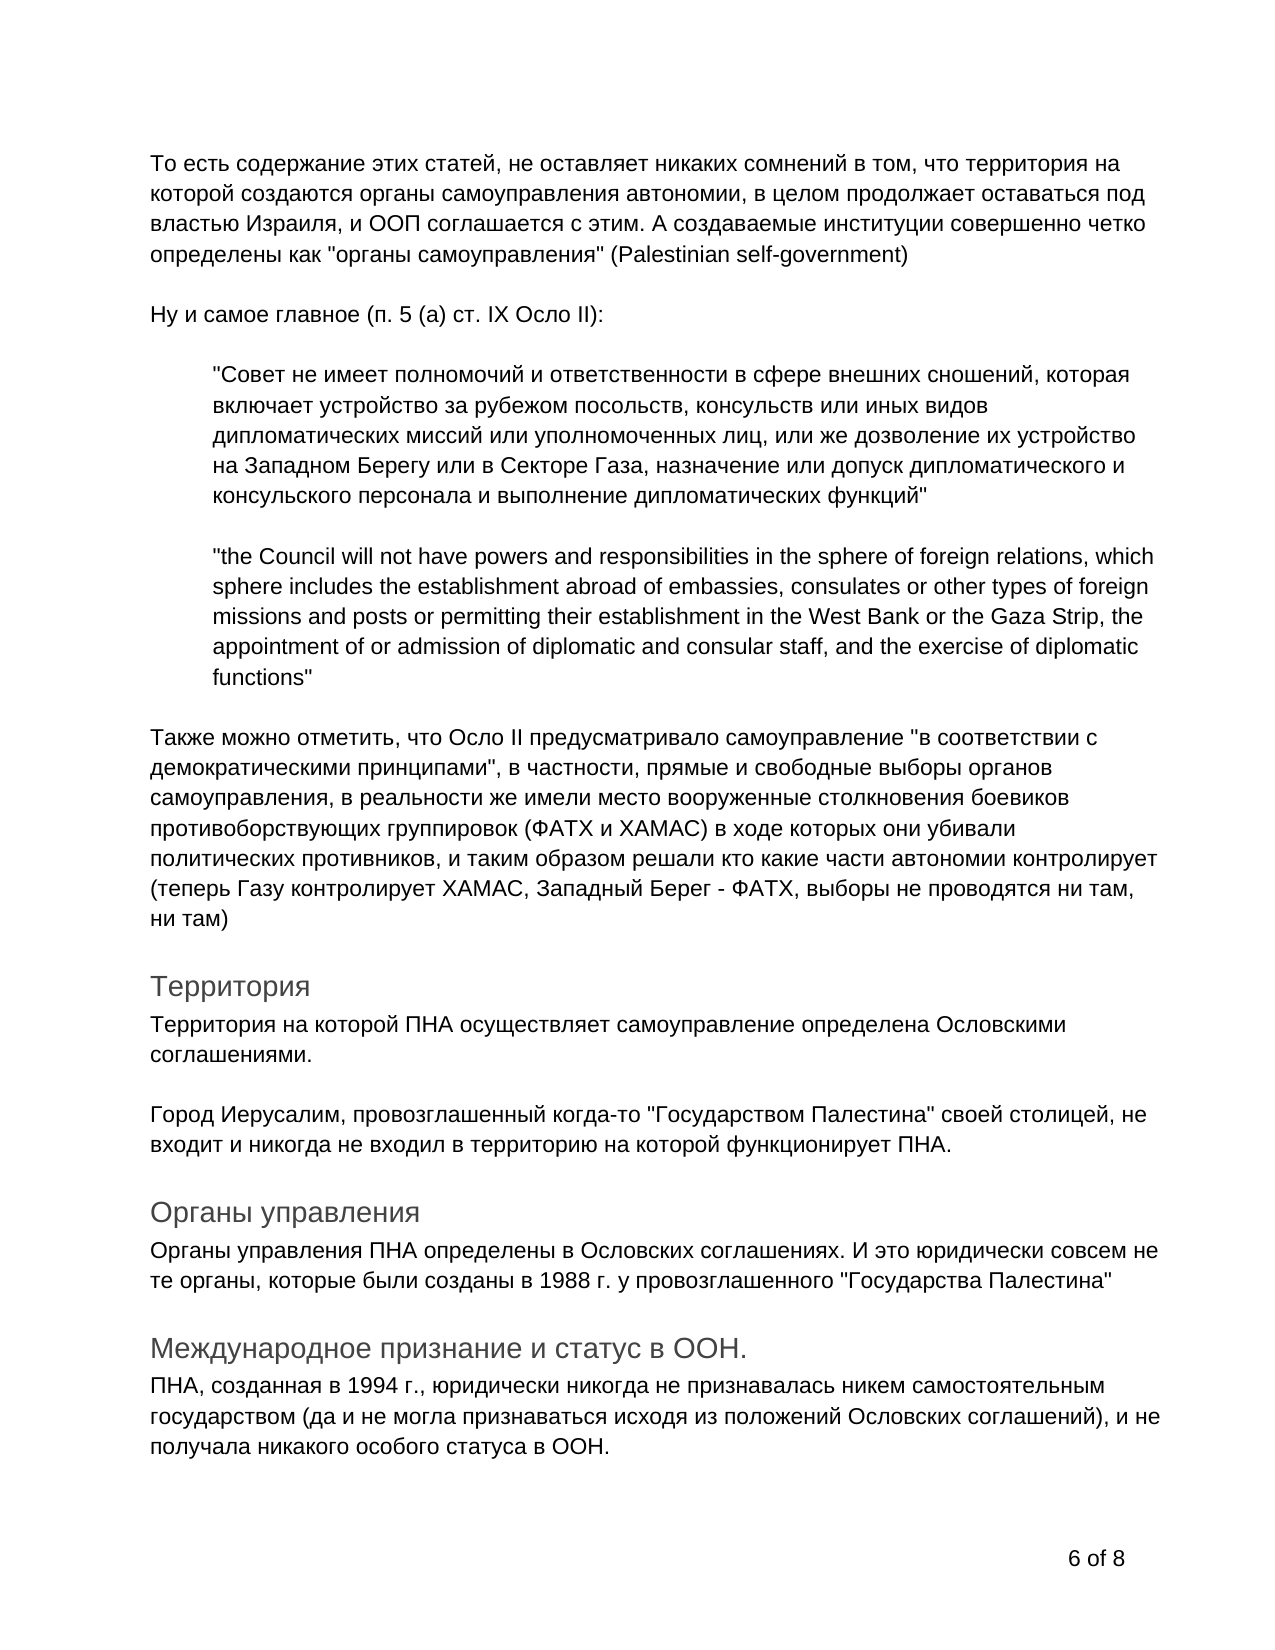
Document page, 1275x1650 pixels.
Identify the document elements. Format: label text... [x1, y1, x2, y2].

subtitle Международное признание и статус в ООН. [150, 1331, 1162, 1364]
subtitle Органы управления [150, 1195, 1162, 1228]
text То есть содержание этих статей, не оставляет никаких сомнений в том, что территория на которой создаются органы самоуправления автономии, в целом продолжает оставаться под властью Израиля, и ООП соглашается с этим. А создаваемые институции совершенно четко определены как "органы самоуправления" (Palestinian self-government) [150, 150, 1162, 267]
text ПНА, созданная в 1994 г., юридически никогда не признавалась никем самостоятельным государством (да и не могла признаваться исходя из положений Ословских соглашений), и не получала никакого особого статуса в ООН. [150, 1372, 1162, 1459]
text Органы управления ПНА определены в Ословских соглашениях. И это юридически совсем не те органы, которые были созданы в 1988 г. у провозглашенного "Государства Палестина" [150, 1237, 1162, 1293]
text Также можно отметить, что Осло II предусматривало самоуправление "в соответствии с демократическими принципами", в частности, прямые и свободные выборы органов самоуправления, в реальности же имели место вооруженные столкновения боевиков противоборствующих группировок (ФАТХ и ХАМАС) в ходе которых они убивали политических противников, и таким образом решали кто какие части автономии контролирует (теперь Газу контролирует ХАМАС, Западный Берег - ФАТХ, выборы не проводятся ни там, ни там) [150, 724, 1162, 932]
text Территория на которой ПНА осуществляет самоуправление определена Ословскими соглашениями. [150, 1011, 1162, 1067]
text Город Иерусалим, провозглашенный когда-то "Государством Палестина" своей столицей, не входит и никогда не входил в территорию на которой функционирует ПНА. [150, 1101, 1162, 1158]
text "the Council will not have powers and responsibilities in the sphere of foreign relations, which sphere includes the establishment abroad of embassies, consulates or other types of foreign missions and posts or permitting their establishment in the West Bank or the Gaza Strip, the appointment of or admission of diplomatic and consular staff, and the exercise of diplomatic functions" [212, 543, 1162, 690]
text Ну и самое главное (п. 5 (a) ст. IX Осло II): [150, 301, 1162, 327]
subtitle Территория [150, 969, 1162, 1002]
text "Совет не имеет полномочий и ответственности в сфере внешних сношений, которая включает устройство за рубежом посольств, консульств или иных видов дипломатических миссий или уполномоченных лиц, или же дозволение их устройство на Западном Берегу или в Секторе Газа, назначение или допуск дипломатического и консульского персонала и выполнение дипломатических функций" [212, 361, 1162, 509]
